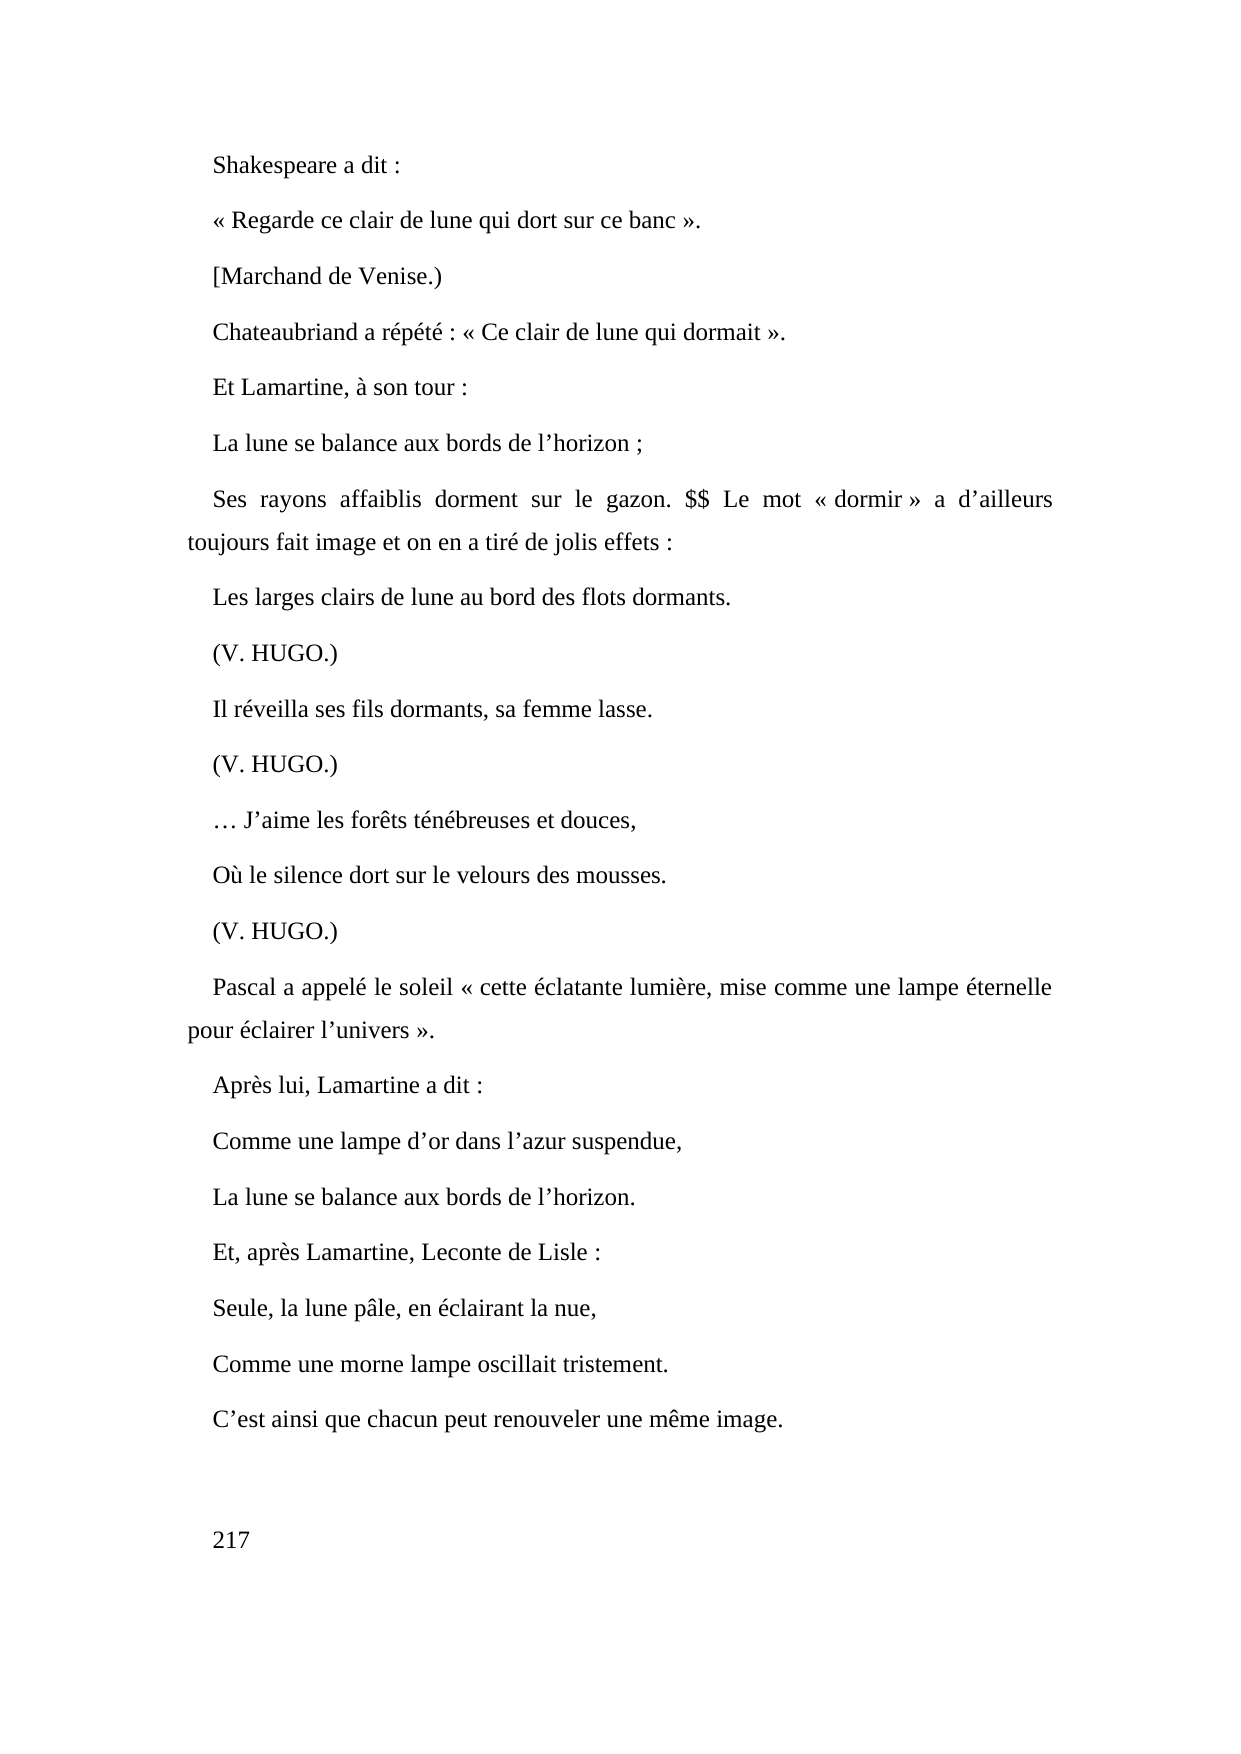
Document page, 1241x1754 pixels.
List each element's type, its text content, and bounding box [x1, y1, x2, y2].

text Et Lamartine, à son tour : [187, 372, 1053, 401]
text « Regarde ce clair de lune qui dort sur ce banc ». [187, 206, 1053, 234]
text Pascal a appelé le soleil « cette éclatante lumière, mise comme une lampe éternelle pour éclairer l’univers ». [187, 972, 1053, 1044]
text La lune se balance aux bords de l’horizon. [187, 1182, 1053, 1211]
text Il réveilla ses fils dormants, sa femme lasse. [187, 694, 1053, 722]
text … J’aime les forêts ténébreuses et douces, [187, 805, 1053, 834]
text Comme une lampe d’or dans l’azur suspendue, [187, 1126, 1053, 1155]
text Seule, la lune pâle, en éclairant la nue, [187, 1293, 1053, 1322]
text Les larges clairs de lune au bord des flots dormants. [187, 582, 1053, 611]
text Chateaubriand a répété : « Ce clair de lune qui dormait ». [187, 317, 1053, 346]
text Ses rayons affaiblis dorment sur le gazon. $$ Le mot « dormir » a d’ailleurs toujours fait image et on en a tiré de jolis effets : [187, 484, 1053, 556]
text Comme une morne lampe oscillait tristement. [187, 1349, 1053, 1377]
text (V. HUGO.) [187, 749, 1053, 778]
text C’est ainsi que chacun peut renouveler une même image. [187, 1404, 1053, 1433]
text [Marchand de Venise.) [187, 261, 1053, 290]
text Shakespeare a dit : [187, 150, 1053, 179]
text (V. HUGO.) [187, 638, 1053, 667]
text Après lui, Lamartine a dit : [187, 1071, 1053, 1099]
text Où le silence dort sur le velours des mousses. [187, 861, 1053, 889]
text (V. HUGO.) [187, 916, 1053, 945]
text La lune se balance aux bords de l’horizon ; [187, 428, 1053, 457]
text Et, après Lamartine, Leconte de Lisle : [187, 1237, 1053, 1266]
